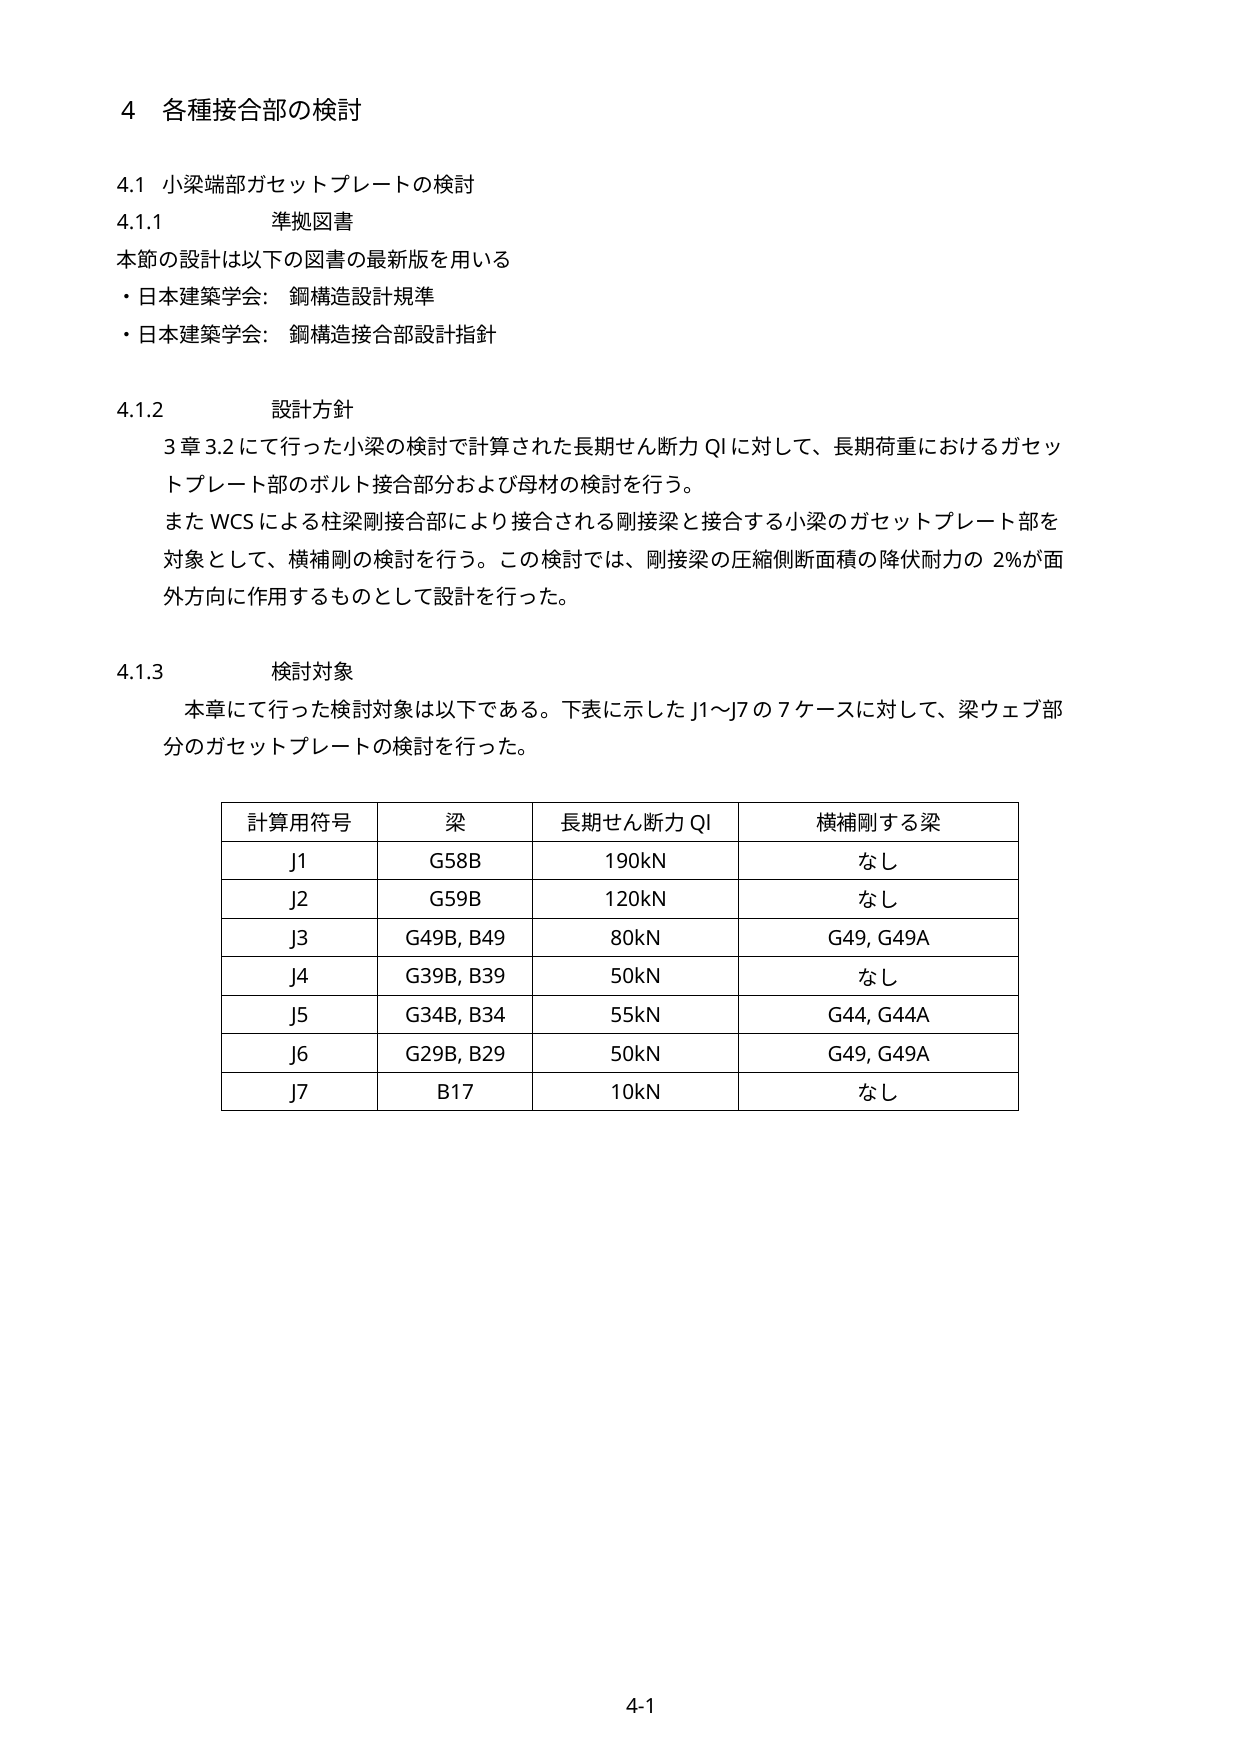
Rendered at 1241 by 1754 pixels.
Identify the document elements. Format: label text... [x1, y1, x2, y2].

table_cell 190kN [533, 842, 738, 879]
table_cell J7 [222, 1073, 377, 1110]
table_cell G58B [378, 842, 532, 879]
table_cell G44, G44A [739, 996, 1018, 1033]
table_cell なし [739, 842, 1018, 879]
subtitle 検討対象 [96, 652, 1165, 689]
text ・日本建築学会: 鋼構造接合部設計指針 [96, 314, 1165, 352]
table_cell J3 [222, 919, 377, 956]
table_header 梁 [378, 803, 532, 841]
subtitle 準拠図書 [96, 202, 1165, 239]
table_cell 10kN [533, 1073, 738, 1110]
text 本章にて行った検討対象は以下である。下表に示したJ1～J7の7ケースに対して、梁ウェブ部分のガセットプレートの検討を行った。 [163, 689, 1064, 764]
table_cell 120kN [533, 880, 738, 918]
table_cell G49B, B49 [378, 919, 532, 956]
table_cell J1 [222, 842, 377, 879]
table_cell 55kN [533, 996, 738, 1033]
table_header 長期せん断力Ql [533, 803, 738, 841]
table_cell 80kN [533, 919, 738, 956]
subtitle 設計方針 [96, 389, 1165, 427]
table_cell G59B [378, 880, 532, 918]
table_cell J2 [222, 880, 377, 918]
table_cell 50kN [533, 957, 738, 995]
text 本節の設計は以下の図書の最新版を用いる [96, 239, 1165, 277]
table_cell なし [739, 957, 1018, 995]
table_cell 50kN [533, 1034, 738, 1072]
table_cell J6 [222, 1034, 377, 1072]
table_cell G39B, B39 [378, 957, 532, 995]
text またWCSによる柱梁剛接合部により接合される剛接梁と接合する小梁のガセットプレート部を対象として、横補剛の検討を行う。この検討では、剛接梁の圧縮側断面積の降伏耐力の2%が面外方向に作用するものとして設計を行った。 [163, 502, 1064, 614]
subtitle 小梁端部ガセットプレートの検討 [96, 164, 1165, 202]
table_cell G29B, B29 [378, 1034, 532, 1072]
table_cell G49, G49A [739, 1034, 1018, 1072]
table_header 横補剛する梁 [739, 803, 1018, 841]
text 3章3.2にて行った小梁の検討で計算された長期せん断力Qlに対して、長期荷重におけるガセットプレート部のボルト接合部分および母材の検討を行う。 [163, 427, 1064, 502]
table_cell なし [739, 880, 1018, 918]
table_cell J4 [222, 957, 377, 995]
table_header 計算用符号 [222, 803, 377, 841]
table_cell なし [739, 1073, 1018, 1110]
table_cell G34B, B34 [378, 996, 532, 1033]
subtitle 各種接合部の検討 [96, 89, 1165, 127]
table_cell J5 [222, 996, 377, 1033]
table_cell B17 [378, 1073, 532, 1110]
table_cell G49, G49A [739, 919, 1018, 956]
text ・日本建築学会: 鋼構造設計規準 [96, 277, 1165, 314]
